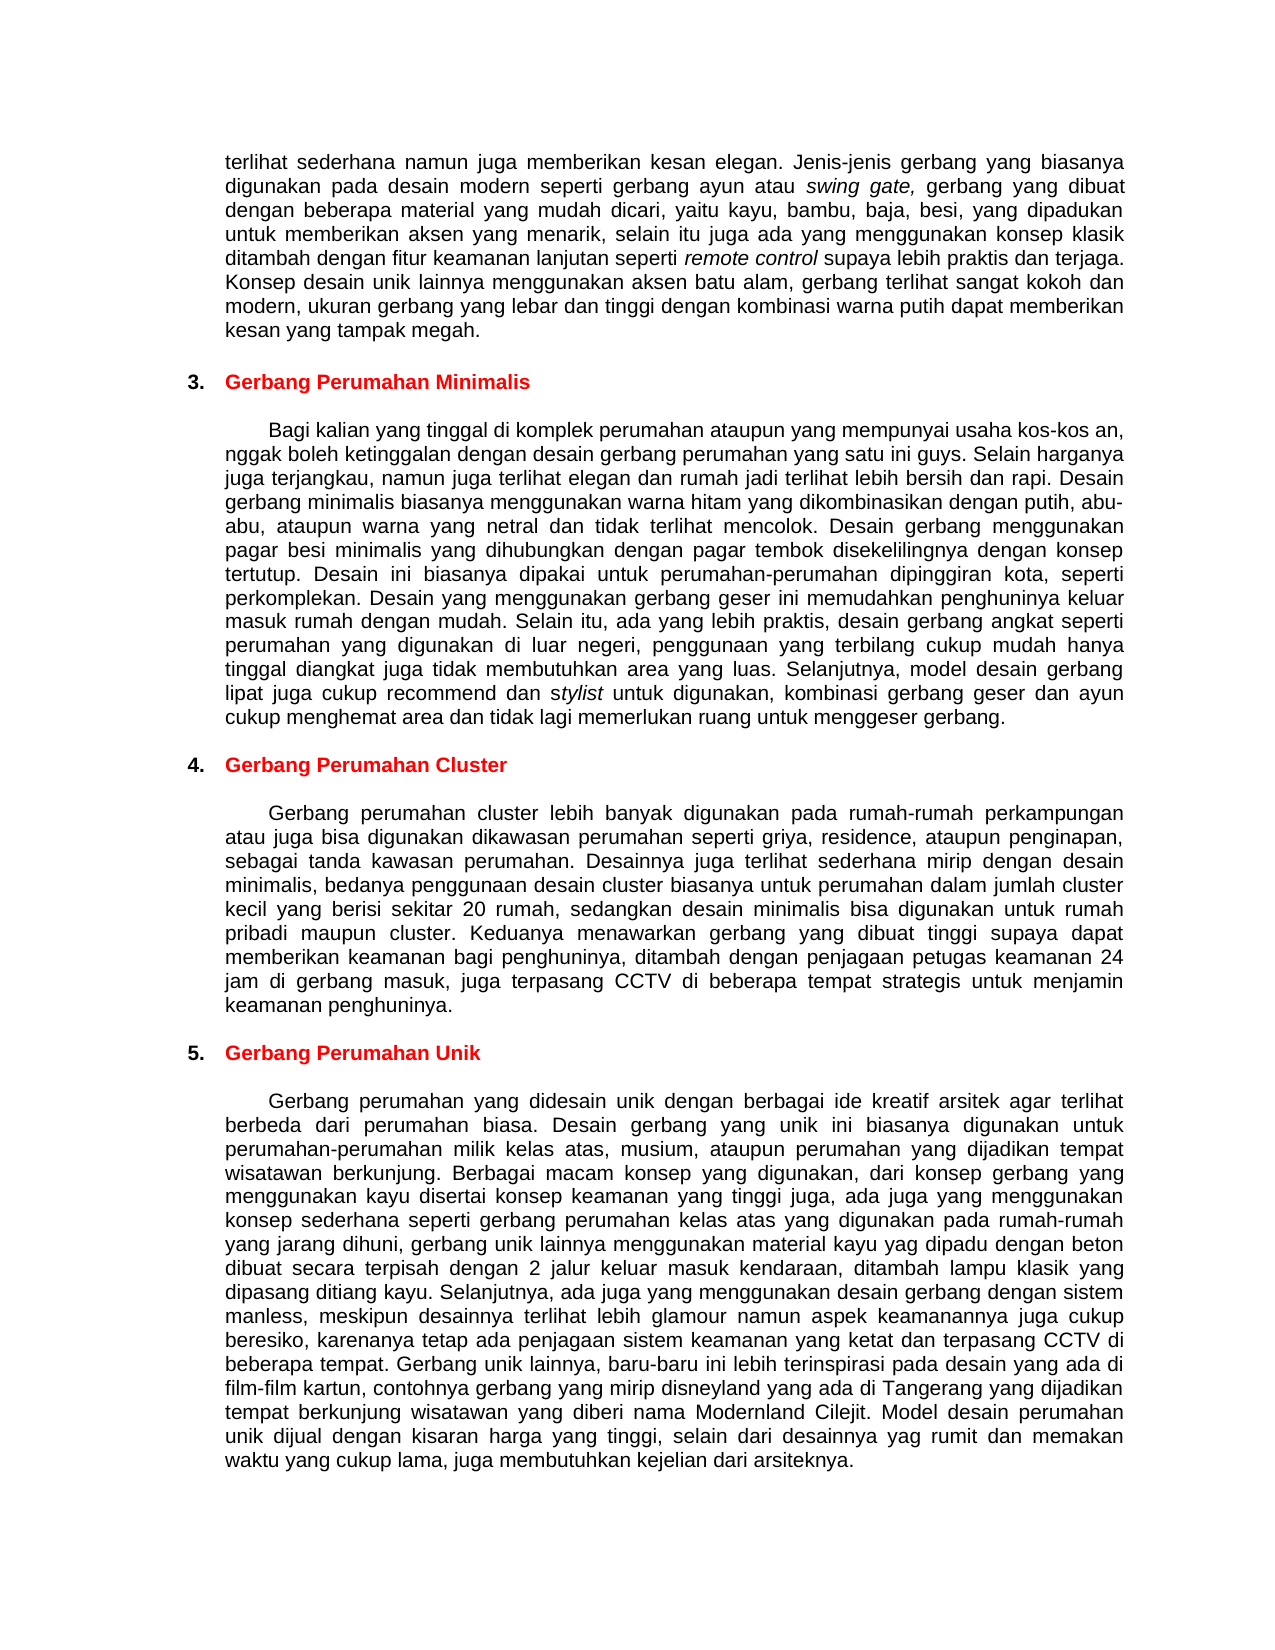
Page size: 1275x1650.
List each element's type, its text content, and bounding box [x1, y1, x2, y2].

list Gerbang perumahan yang didesain unik dengan berbagai ide kreatif arsitek agar terlihat berbeda dari perumahan biasa. Desain gerbang yang unik ini biasanya digunakan untuk perumahan-perumahan milik kelas atas, musium, ataupun perumahan yang dijadikan tempat wisatawan berkunjung. Berbagai macam konsep yang digunakan, dari konsep gerbang yang menggunakan kayu disertai konsep keamanan yang tinggi juga, ada juga yang menggunakan konsep sederhana seperti gerbang perumahan kelas atas yang digunakan pada rumah-rumah yang jarang dihuni, gerbang unik lainnya menggunakan material kayu yag dipadu dengan beton dibuat secara terpisah dengan 2 jalur keluar masuk kendaraan, ditambah lampu klasik yang dipasang ditiang kayu. Selanjutnya, ada juga yang menggunakan desain gerbang dengan sistem manless, meskipun desainnya terlihat lebih glamour namun aspek keamanannya juga cukup beresiko, karenanya tetap ada penjagaan sistem keamanan yang ketat dan terpasang CCTV di beberapa tempat. Gerbang unik lainnya, baru-baru ini lebih terinspirasi pada desain yang ada di film-film kartun, contohnya gerbang yang mirip disneyland yang ada di Tangerang yang dijadikan tempat berkunjung wisatawan yang diberi nama Modernland Cilejit. Model desain perumahan unik dijual dengan kisaran harga yang tinggi, selain dari desainnya yag rumit dan memakan waktu yang cukup lama, juga membutuhkan kejelian dari arsiteknya. [225, 1088, 1125, 1472]
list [225, 150, 1125, 342]
list Bagi kalian yang tinggal di komplek perumahan ataupun yang mempunyai usaha kos-kos an, nggak boleh ketinggalan dengan desain gerbang perumahan yang satu ini guys. Selain harganya juga terjangkau, namun juga terlihat elegan dan rumah jadi terlihat lebih bersih dan rapi. Desain gerbang minimalis biasanya menggunakan warna hitam yang dikombinasikan dengan putih, abu-abu, ataupun warna yang netral dan tidak terlihat mencolok. Desain gerbang menggunakan pagar besi minimalis yang dihubungkan dengan pagar tembok disekelilingnya dengan konsep tertutup. Desain ini biasanya dipakai untuk perumahan-perumahan dipinggiran kota, seperti perkomplekan. Desain yang menggunakan gerbang geser ini memudahkan penghuninya keluar masuk rumah dengan mudah. Selain itu, ada yang lebih praktis, desain gerbang angkat seperti perumahan yang digunakan di luar negeri, penggunaan yang terbilang cukup mudah hanya tinggal diangkat juga tidak membutuhkan area yang luas. Selanjutnya, model desain gerbang lipat juga cukup recommend dan stylist untuk digunakan, kombinasi gerbang geser dan ayun cukup menghemat area dan tidak lagi memerlukan ruang untuk menggeser gerbang. [225, 418, 1125, 729]
list Gerbang perumahan cluster lebih banyak digunakan pada rumah-rumah perkampungan atau juga bisa digunakan dikawasan perumahan seperti griya, residence, ataupun penginapan, sebagai tanda kawasan perumahan. Desainnya juga terlihat sederhana mirip dengan desain minimalis, bedanya penggunaan desain cluster biasanya untuk perumahan dalam jumlah cluster kecil yang berisi sekitar 20 rumah, sedangkan desain minimalis bisa digunakan untuk rumah pribadi maupun cluster. Keduanya menawarkan gerbang yang dibuat tinggi supaya dapat memberikan keamanan bagi penghuninya, ditambah dengan penjagaan petugas keamanan 24 jam di gerbang masuk, juga terpasang CCTV di beberapa tempat strategis untuk menjamin keamanan penghuninya. [225, 801, 1125, 1017]
list Gerbang Perumahan Cluster [187, 753, 1125, 777]
list Gerbang Perumahan Minimalis [187, 370, 1125, 394]
list Gerbang Perumahan Unik [187, 1041, 1125, 1064]
